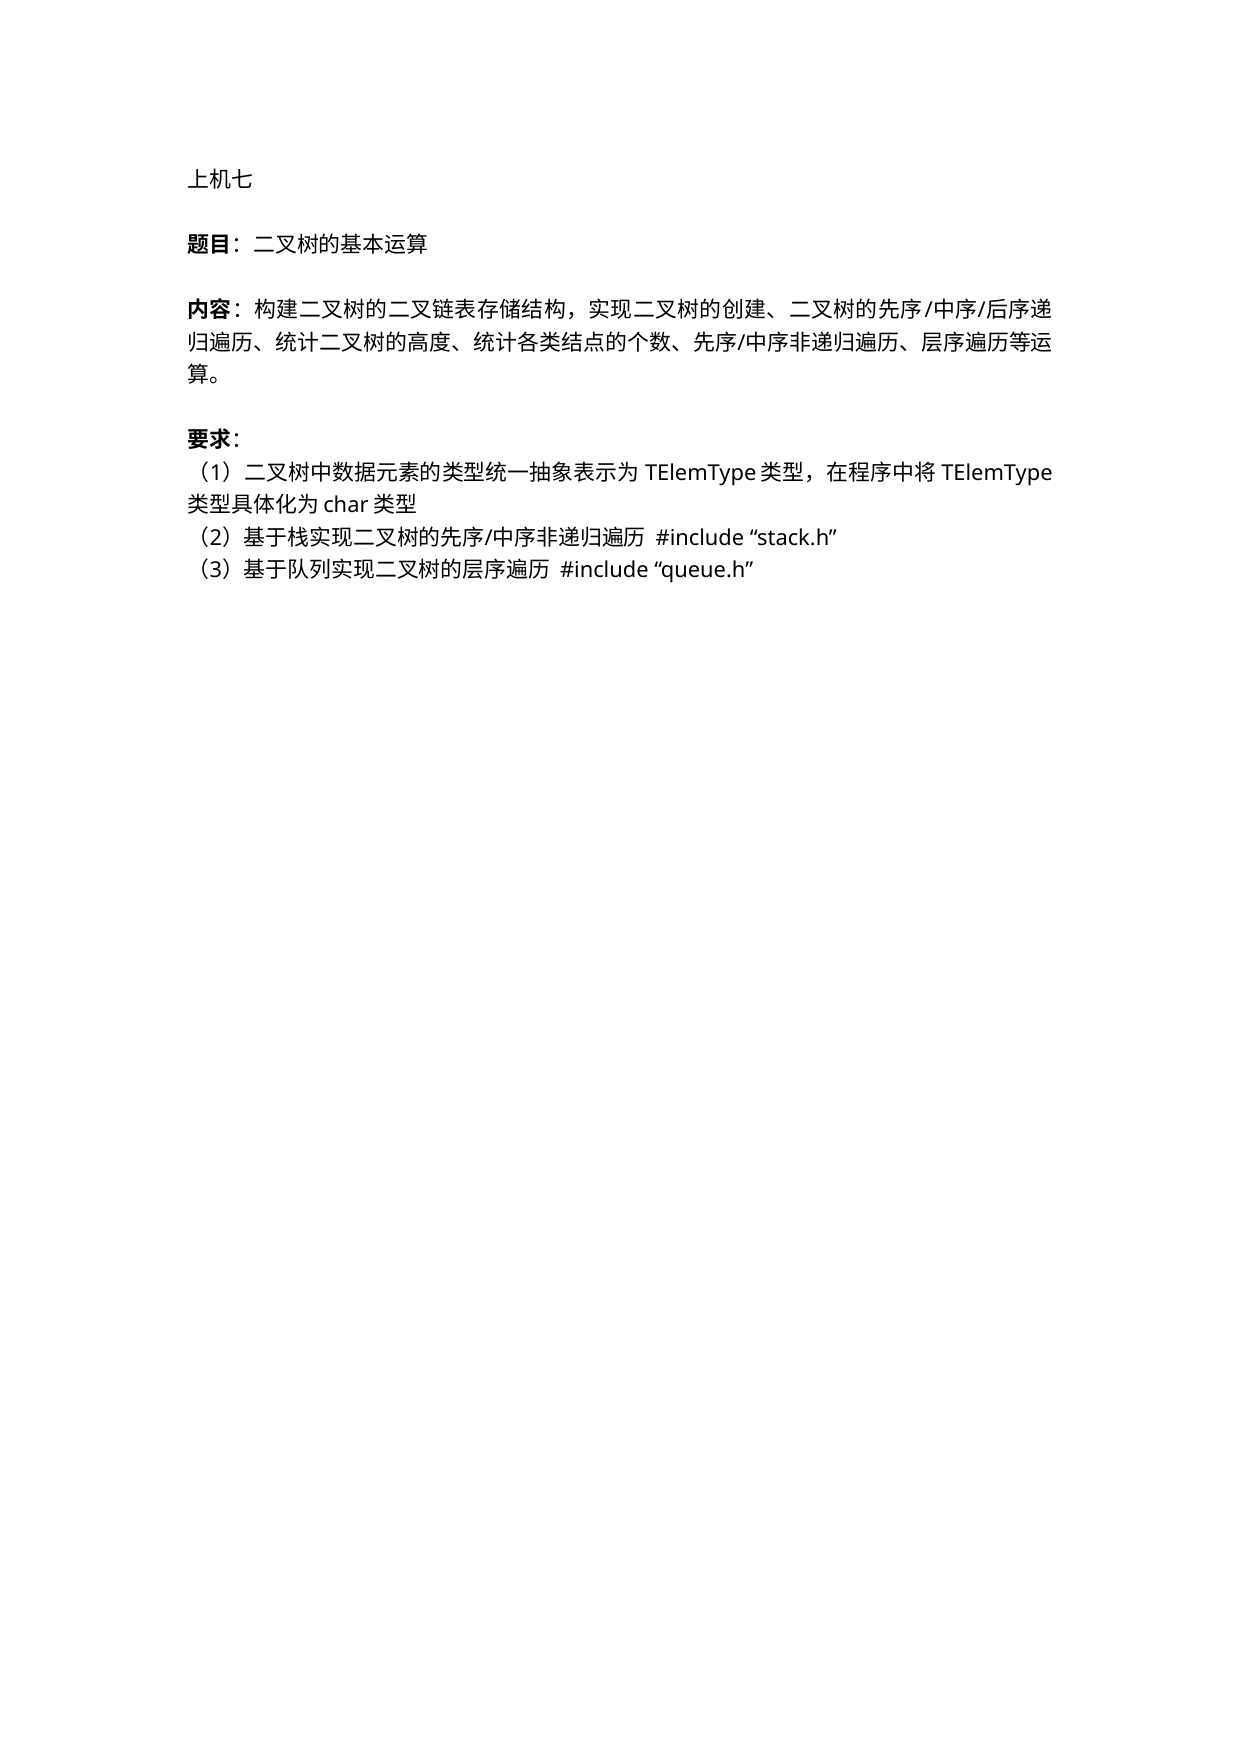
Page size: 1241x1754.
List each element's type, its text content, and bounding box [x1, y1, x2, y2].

text 要求： [187, 422, 1053, 454]
text （1）二叉树中数据元素的类型统一抽象表示为TElemType类型，在程序中将TElemType类型具体化为char类型 [187, 454, 1053, 519]
text （2）基于栈实现二叉树的先序/中序非递归遍历 #include “stack.h” （3）基于队列实现二叉树的层序遍历 #include “queue.h” [187, 519, 1053, 649]
text 上机七 [187, 162, 1053, 194]
text 内容：构建二叉树的二叉链表存储结构，实现二叉树的创建、二叉树的先序/中序/后序递归遍历、统计二叉树的高度、统计各类结点的个数、先序/中序非递归遍历、层序遍历等运算。 [187, 292, 1053, 389]
text 题目：二叉树的基本运算 [187, 227, 1053, 259]
